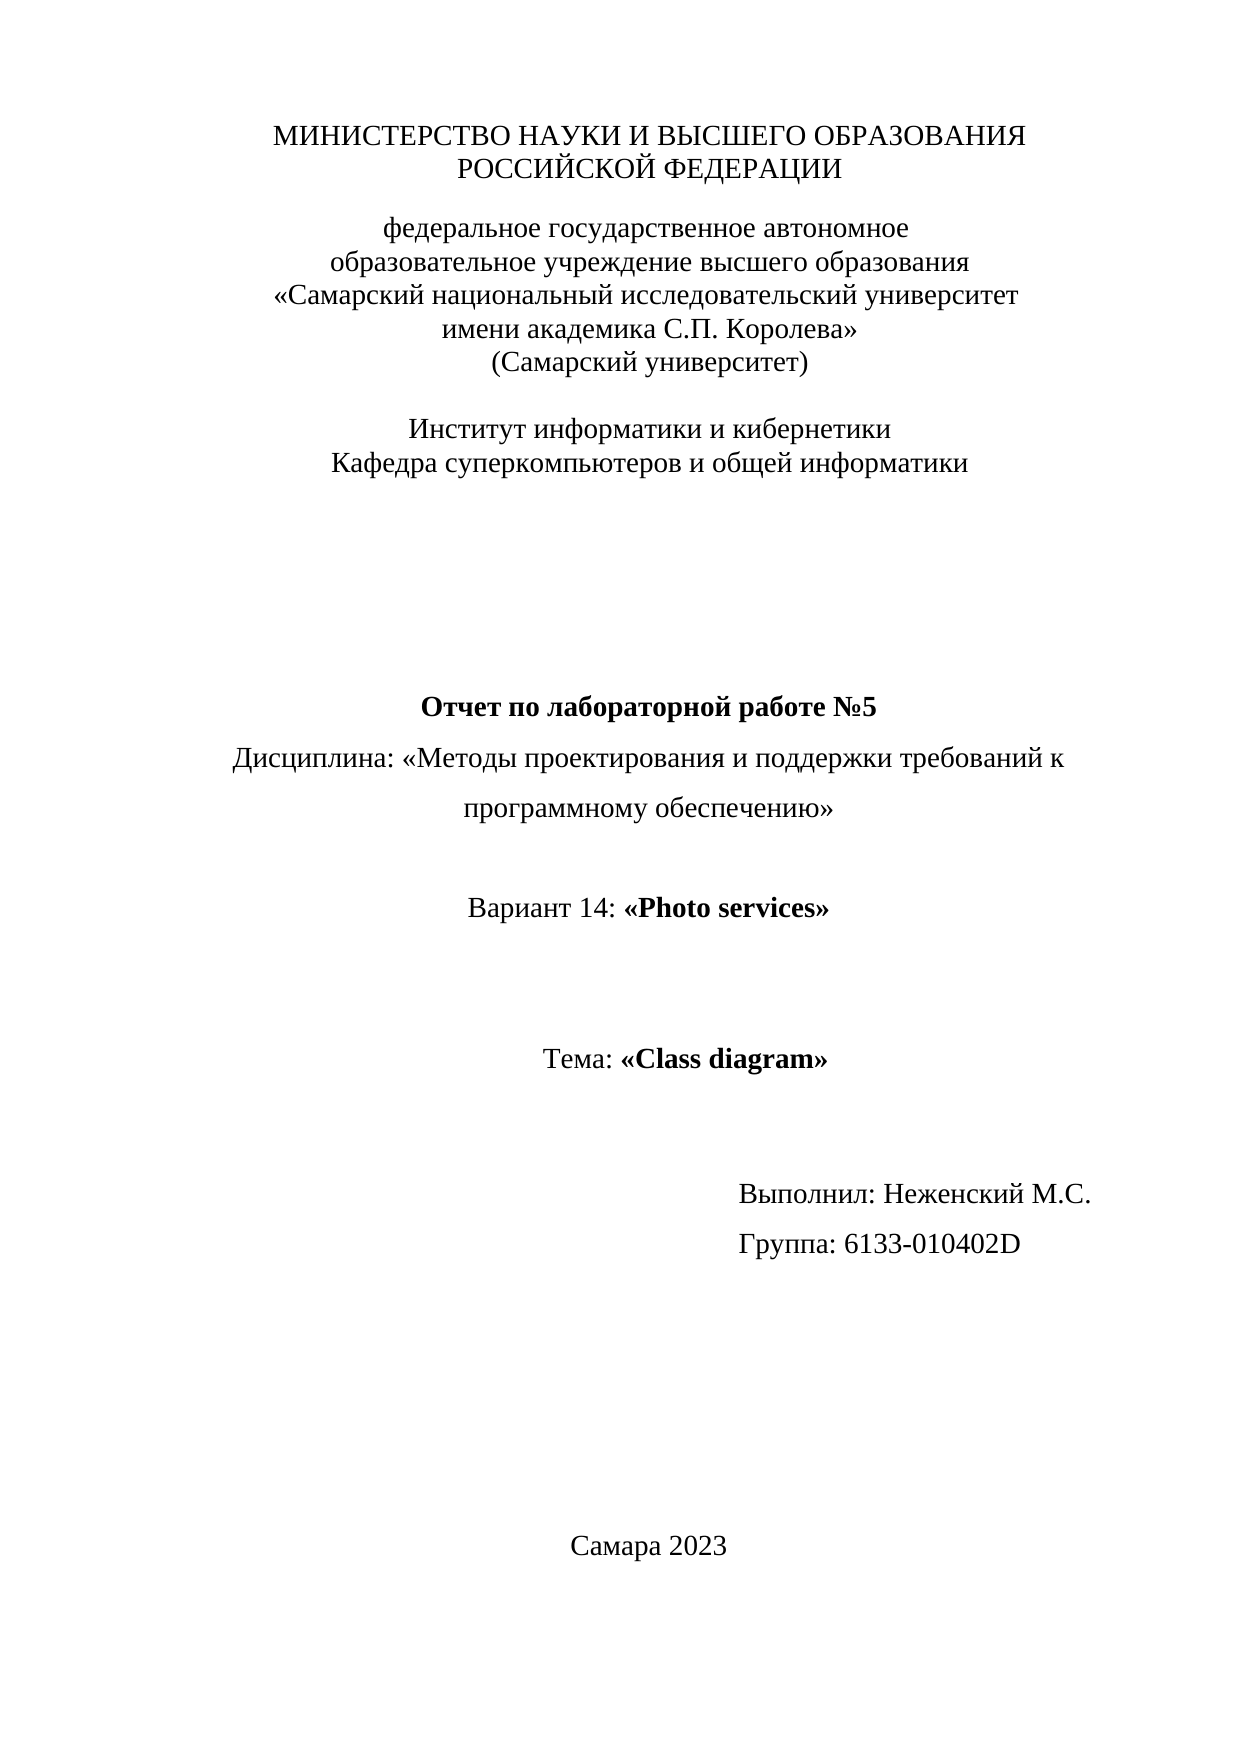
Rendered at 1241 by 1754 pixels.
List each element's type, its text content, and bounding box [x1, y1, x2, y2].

text федеральное государственное автономное образовательное учреждение высшего образования «Самарский национальный исследовательский университет имени академика С.П. Королева» [148, 210, 1152, 344]
text Вариант 14: «Photo services» [148, 891, 1149, 924]
text МИНИСТЕРСТВО НАУКИ И ВЫСШЕГО ОБРАЗОВАНИЯ РОССИЙСКОЙ ФЕДЕРАЦИИ [148, 118, 1152, 185]
text (Самарский университет) [148, 344, 1152, 378]
text Группа: 6133-010402D [148, 1226, 1149, 1259]
text Отчет по лабораторной работе №5 [148, 689, 1149, 723]
text Тема: «Class diagram» [222, 1042, 1149, 1075]
text Дисциплина: «Методы проектирования и поддержки требований к программному обеспечению» [148, 740, 1149, 823]
text Самара 2023 [148, 1528, 1149, 1561]
text Выполнил: Неженский М.С. [148, 1176, 1149, 1209]
text Институт информатики и кибернетики Кафедра суперкомпьютеров и общей информатики [148, 411, 1152, 478]
